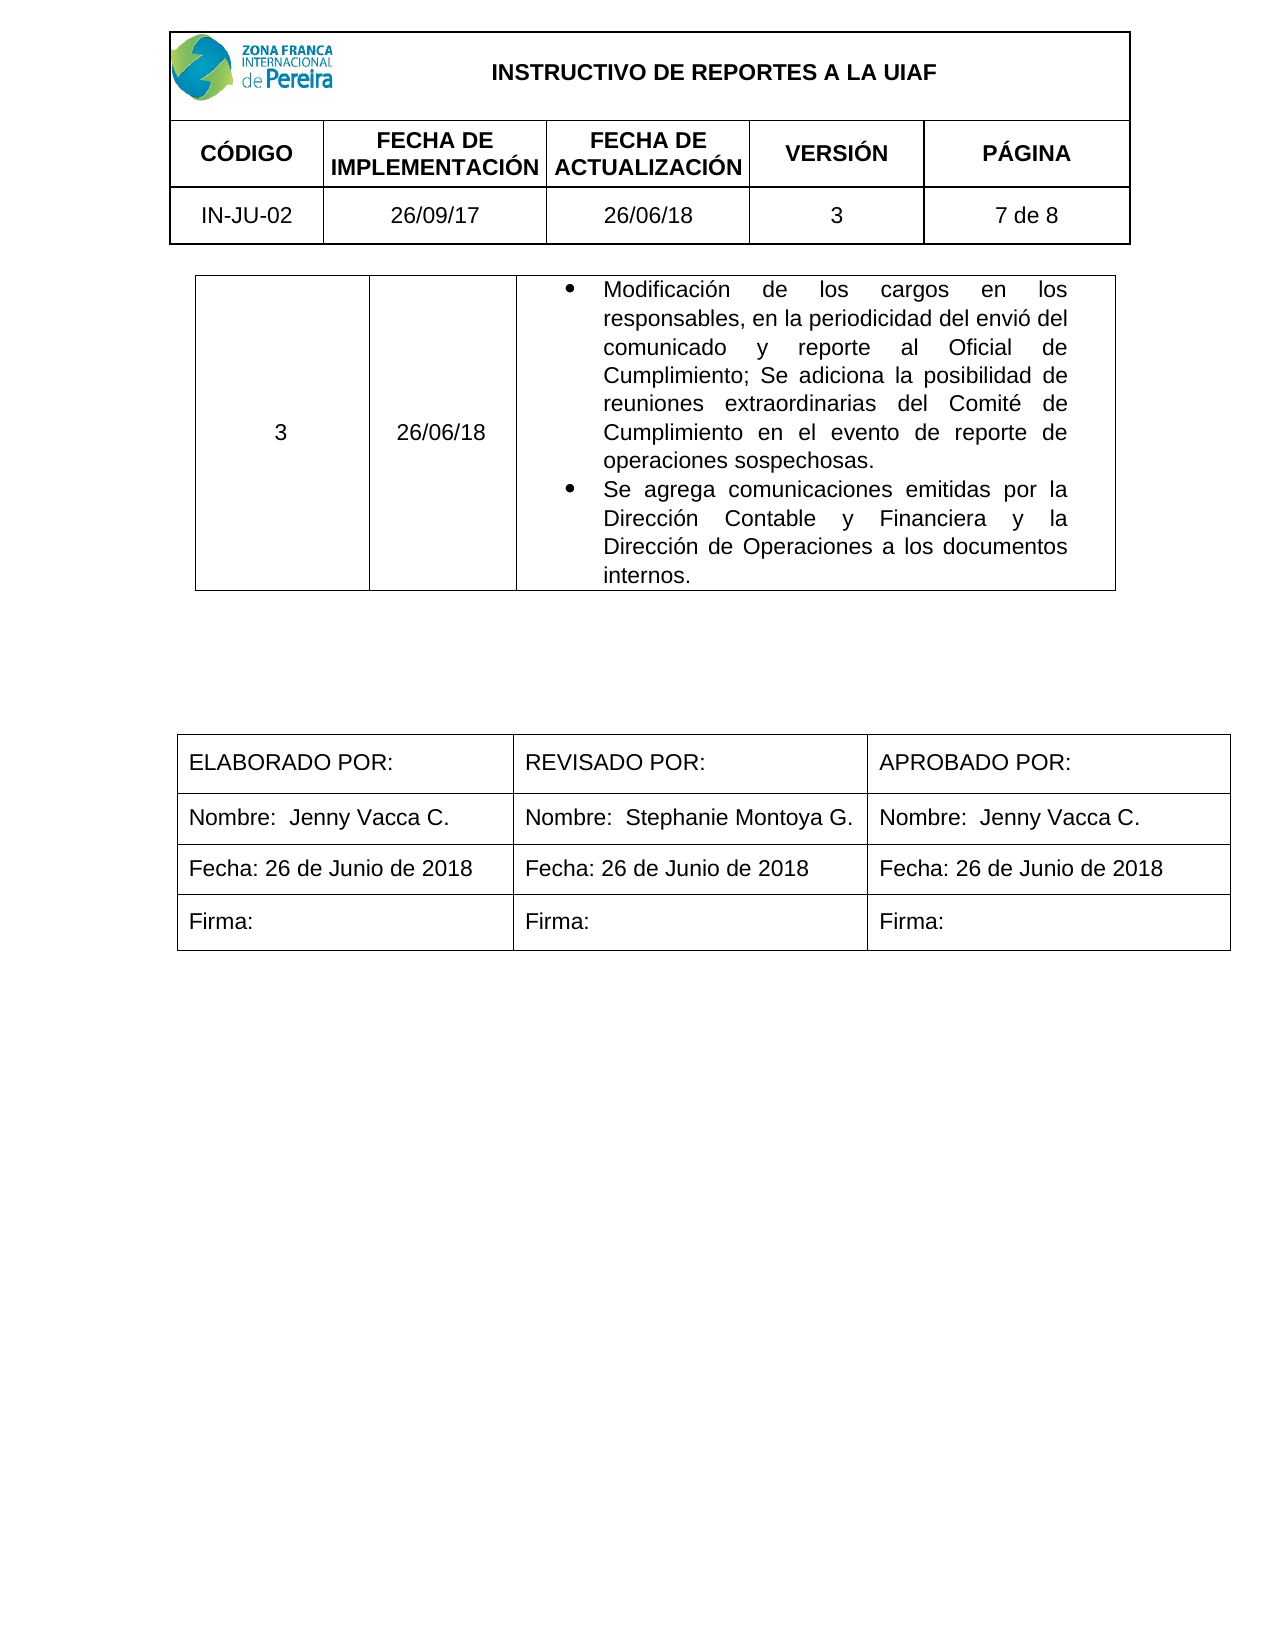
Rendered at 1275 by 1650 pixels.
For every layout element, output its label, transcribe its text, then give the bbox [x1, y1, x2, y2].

table_cell Firma: [868, 895, 1230, 950]
table_cell Nombre: Jenny Vacca C. [868, 794, 1230, 843]
table_cell Modificación de los cargos en los responsables, en la periodicidad del envió del comunicado y reporte al Oficial de Cumplimiento; Se adiciona la posibilidad de reuniones extraordinarias del Comité de Cumplimiento en el evento de reporte de operaciones sospechosas. Se agrega comunicaciones emitidas por la Dirección Contable y Financiera y la Dirección de Operaciones a los documentos internos. [517, 276, 1115, 590]
table_cell Fecha: 26 de Junio de 2018 [514, 845, 867, 894]
table_cell 26/06/18 [370, 276, 516, 590]
picture [171, 33, 333, 104]
table_cell Nombre: Jenny Vacca C. [178, 794, 513, 843]
table_header APROBADO POR: [868, 735, 1230, 793]
table_cell Firma: [514, 895, 867, 950]
table_cell Fecha: 26 de Junio de 2018 [868, 845, 1230, 894]
table_header ELABORADO POR: [178, 735, 513, 793]
table_cell Nombre: Stephanie Montoya G. [514, 794, 867, 843]
table_cell Firma: [178, 895, 513, 950]
table_header REVISADO POR: [514, 735, 867, 793]
table_cell Fecha: 26 de Junio de 2018 [178, 845, 513, 894]
table_cell 3 [196, 276, 369, 590]
